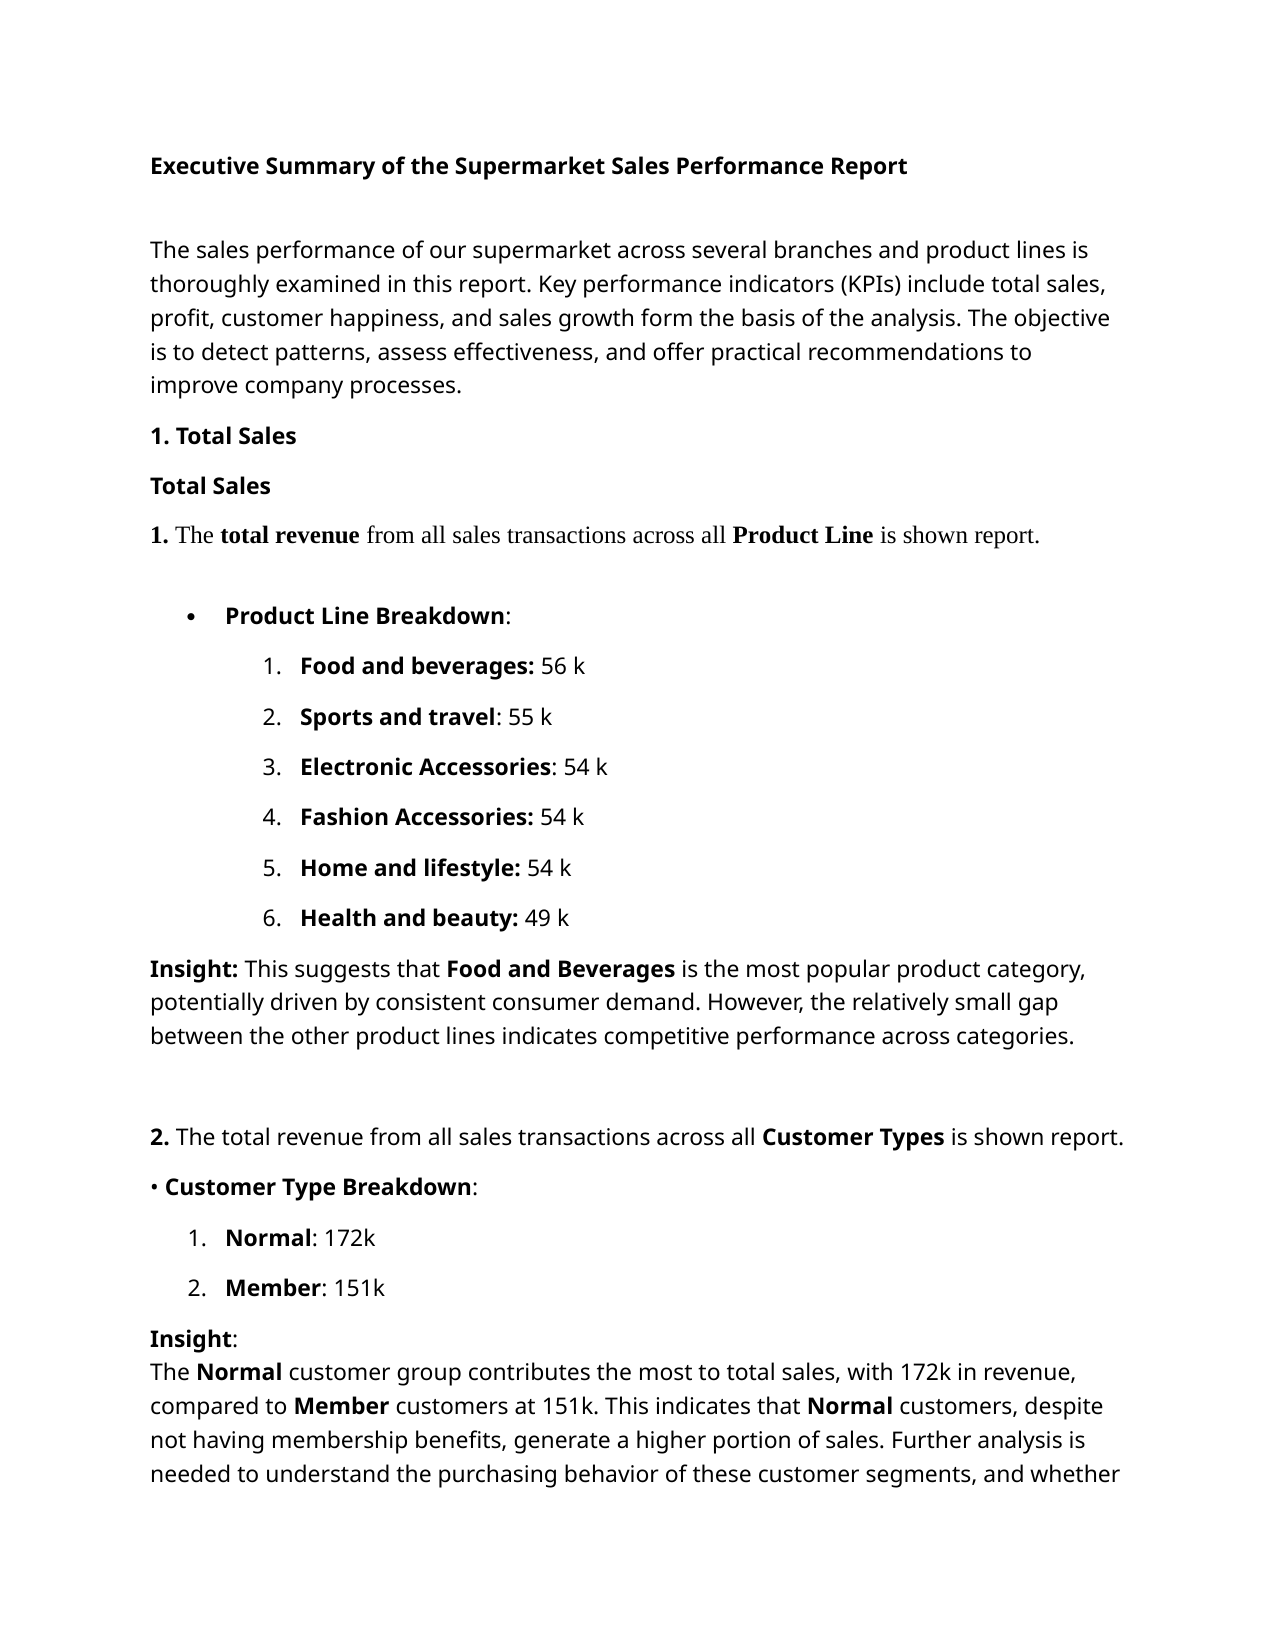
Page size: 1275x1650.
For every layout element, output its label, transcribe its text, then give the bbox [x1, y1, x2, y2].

text 2. The total revenue from all sales transactions across all Customer Types is shown report. [150, 1121, 1125, 1152]
text 1. The total revenue from all sales transactions across all Product Line is shown report. [150, 520, 1125, 549]
list Product Line Breakdown: [187, 599, 1125, 631]
text • Customer Type Breakdown: [150, 1171, 1125, 1202]
text 1. Total Sales [150, 419, 1125, 451]
list Health and beauty: 49 k [262, 902, 1125, 933]
text The sales performance of our supermarket across several branches and product lines is thoroughly examined in this report. Key performance indicators (KPIs) include total sales, profit, customer happiness, and sales growth form the basis of the analysis. The objective is to detect patterns, assess effectiveness, and offer practical recommendations to improve company processes. [150, 234, 1125, 400]
text Executive Summary of the Supermarket Sales Performance Report [150, 150, 1125, 215]
text Insight: This suggests that Food and Beverages is the most popular product category, potentially driven by consistent consumer demand. However, the relatively small gap between the other product lines indicates competitive performance across categories. [150, 952, 1125, 1051]
list Electronic Accessories: 54 k [262, 751, 1125, 782]
list Home and lifestyle: 54 k [262, 852, 1125, 883]
list Normal: 172k [187, 1222, 1125, 1253]
list Food and beverages: 56 k [262, 650, 1125, 681]
list Sports and travel: 55 k [262, 700, 1125, 732]
list Member: 151k [187, 1272, 1125, 1303]
text Total Sales [150, 470, 1125, 501]
list Fashion Accessories: 54 k [262, 801, 1125, 832]
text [150, 1322, 1125, 1489]
